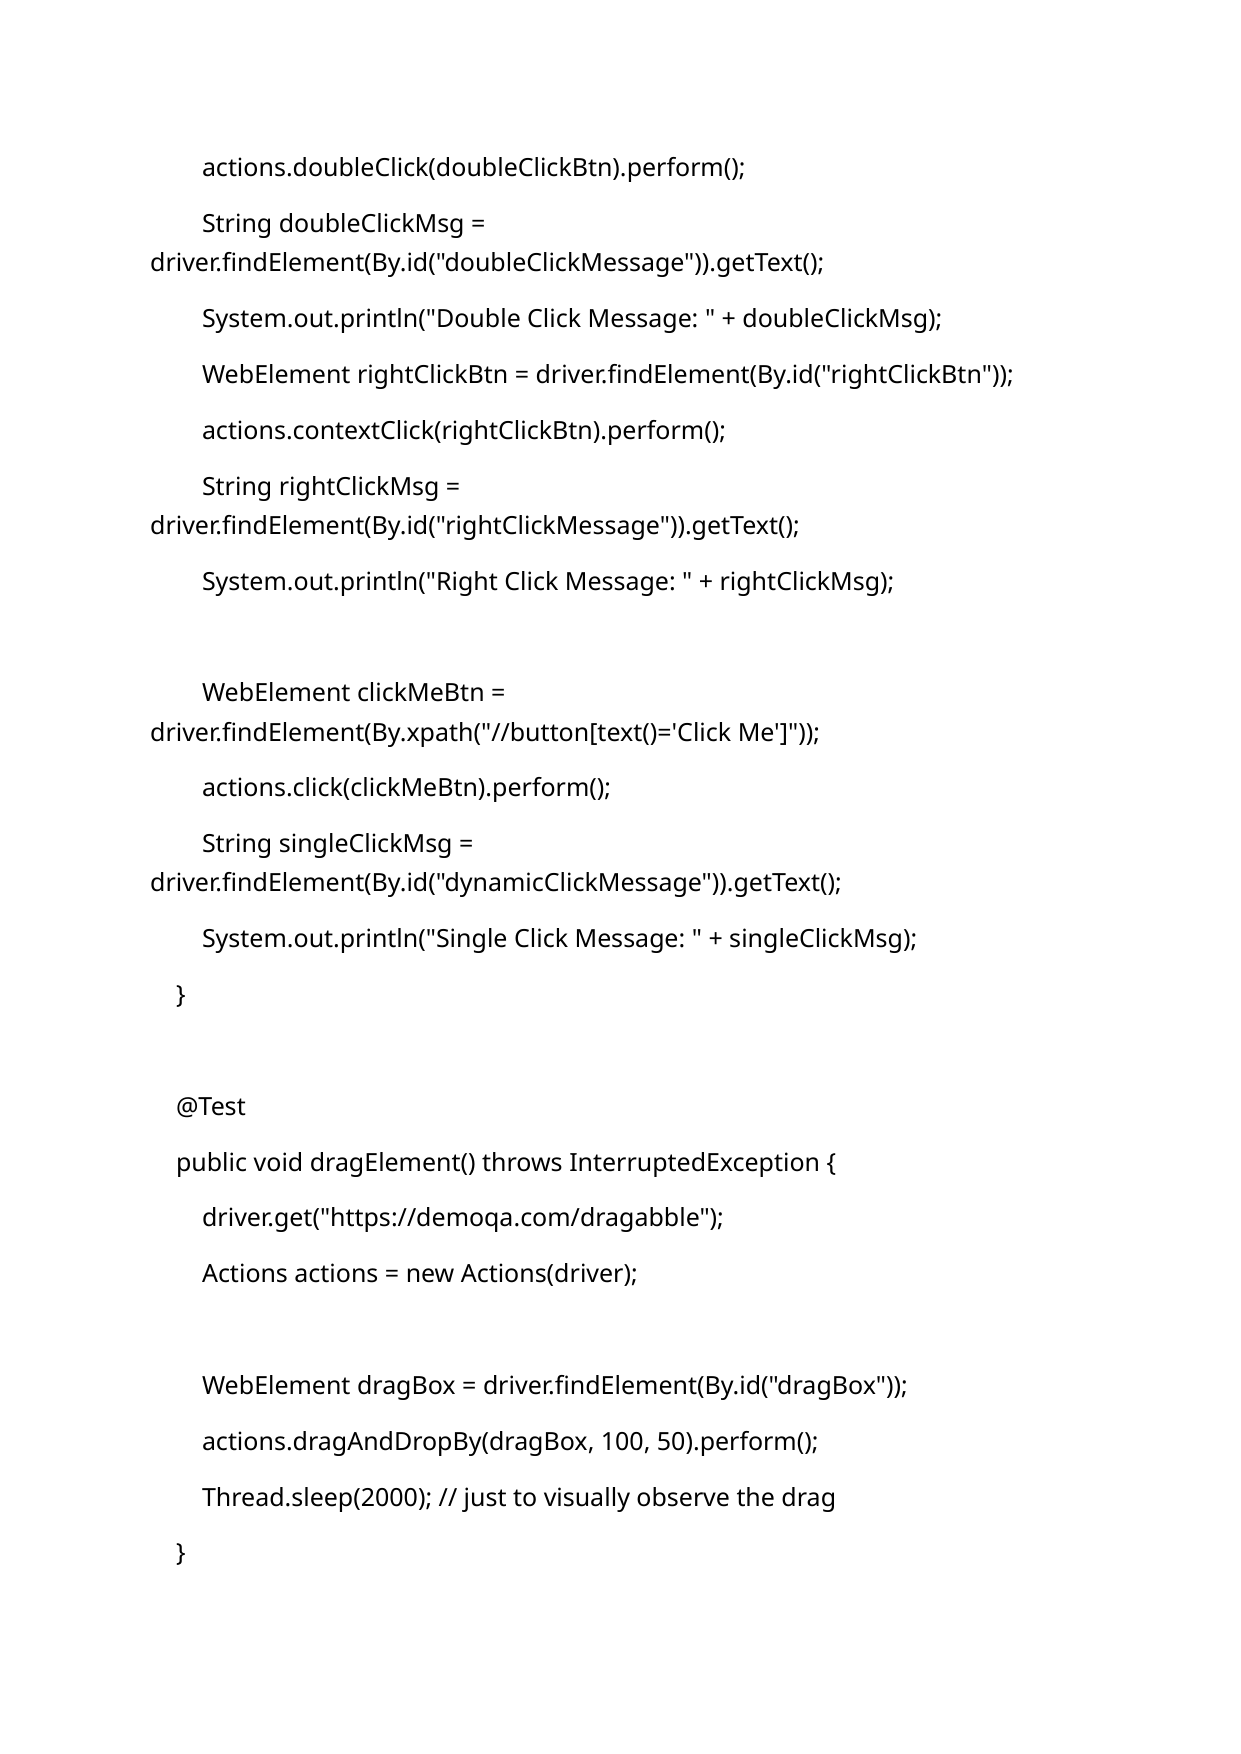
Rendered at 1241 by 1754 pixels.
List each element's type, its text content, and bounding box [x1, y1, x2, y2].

text System.out.println("Right Click Message: " + rightClickMsg); [150, 563, 1090, 597]
text @Test [150, 1088, 1090, 1122]
text Actions actions = new Actions(driver); [150, 1256, 1090, 1290]
text WebElement clickMeBtn = driver.findElement(By.xpath("//button[text()='Click Me']")); [150, 675, 1090, 748]
text String doubleClickMsg = driver.findElement(By.id("doubleClickMessage")).getText(); [150, 206, 1090, 279]
text System.out.println("Single Click Message: " + singleClickMsg); [150, 921, 1090, 955]
text String singleClickMsg = driver.findElement(By.id("dynamicClickMessage")).getText(); [150, 826, 1090, 899]
text Thread.sleep(2000); // just to visually observe the drag [150, 1479, 1090, 1513]
text WebElement rightClickBtn = driver.findElement(By.id("rightClickBtn")); [150, 357, 1090, 391]
text } [150, 1535, 1090, 1569]
text System.out.println("Double Click Message: " + doubleClickMsg); [150, 301, 1090, 335]
text actions.dragAndDropBy(dragBox, 100, 50).perform(); [150, 1423, 1090, 1457]
text String rightClickMsg = driver.findElement(By.id("rightClickMessage")).getText(); [150, 468, 1090, 542]
text public void dragElement() throws InterruptedException { [150, 1144, 1090, 1178]
text actions.contextClick(rightClickBtn).perform(); [150, 412, 1090, 447]
text driver.get("https://demoqa.com/dragabble"); [150, 1200, 1090, 1234]
text WebElement dragBox = driver.findElement(By.id("dragBox")); [150, 1367, 1090, 1402]
text actions.doubleClick(doubleClickBtn).perform(); [150, 150, 1090, 184]
text actions.click(clickMeBtn).perform(); [150, 770, 1090, 804]
text } [150, 977, 1090, 1011]
